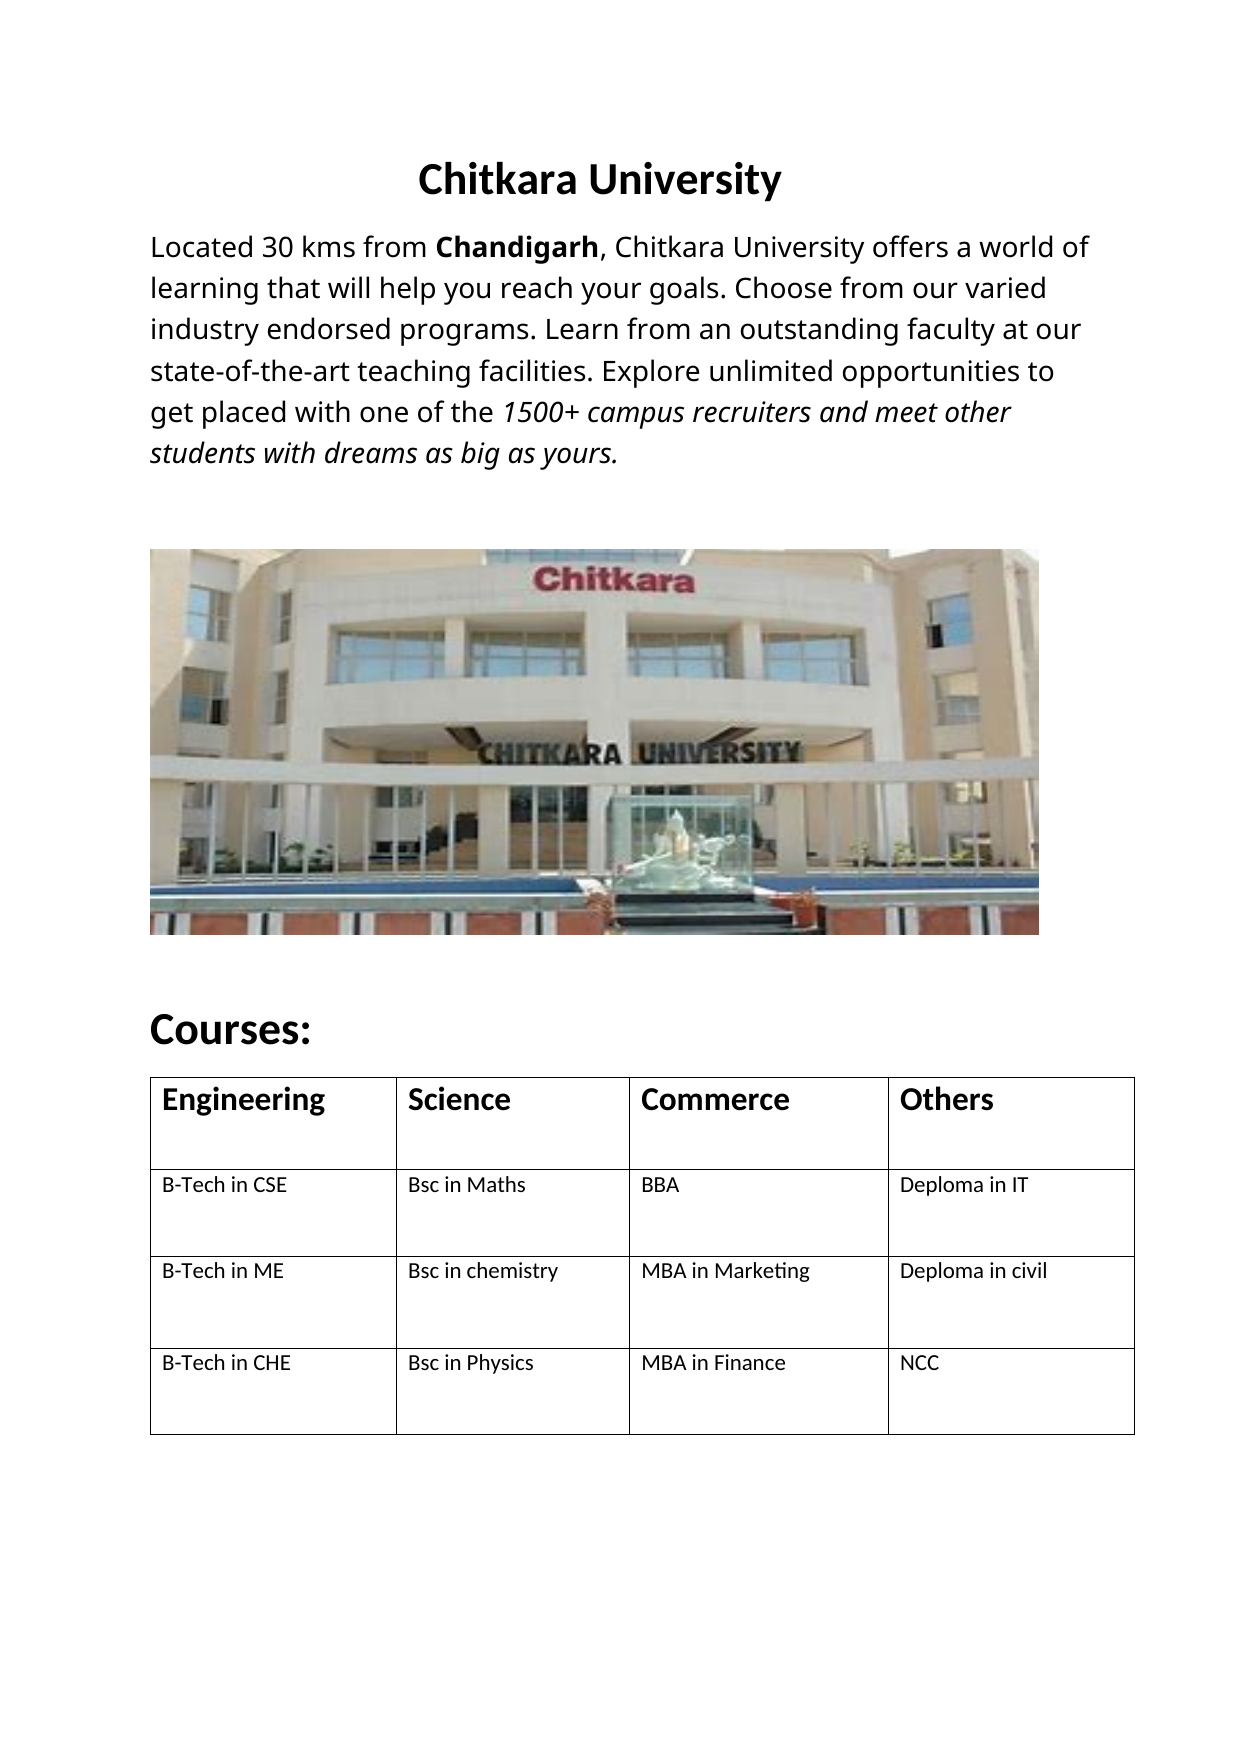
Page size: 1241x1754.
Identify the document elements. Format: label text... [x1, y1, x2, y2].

text Located 30 kms from Chandigarh, Chitkara University offers a world of learning that will help you reach your goals. Choose from our varied industry endorsed programs. Learn from an outstanding faculty at our state-of-the-art teaching facilities. Explore unlimited opportunities to get placed with one of the 1500+ campus recruiters and meet other students with dreams as big as yours. [150, 227, 1090, 472]
table_cell MBA in Finance [630, 1349, 888, 1434]
table_header Commerce [630, 1078, 888, 1169]
table_cell NCC [889, 1349, 1134, 1434]
table_cell B-Tech in CHE [151, 1349, 396, 1434]
table_header Others [889, 1078, 1134, 1169]
table_cell MBA in Marketing [630, 1257, 888, 1347]
table_cell Bsc in Maths [397, 1170, 629, 1256]
table_cell BBA [630, 1170, 888, 1256]
table_header Science [397, 1078, 629, 1169]
text Courses: [150, 1000, 1090, 1056]
table_cell B-Tech in ME [151, 1257, 396, 1347]
table_cell Bsc in chemistry [397, 1257, 629, 1347]
table_cell Deploma in IT [889, 1170, 1134, 1256]
text Chitkara University [150, 150, 1090, 206]
table_cell B-Tech in CSE [151, 1170, 396, 1256]
table_header Engineering [151, 1078, 396, 1169]
table_cell Bsc in Physics [397, 1349, 629, 1434]
picture [150, 549, 1039, 935]
table_cell Deploma in civil [889, 1257, 1134, 1347]
